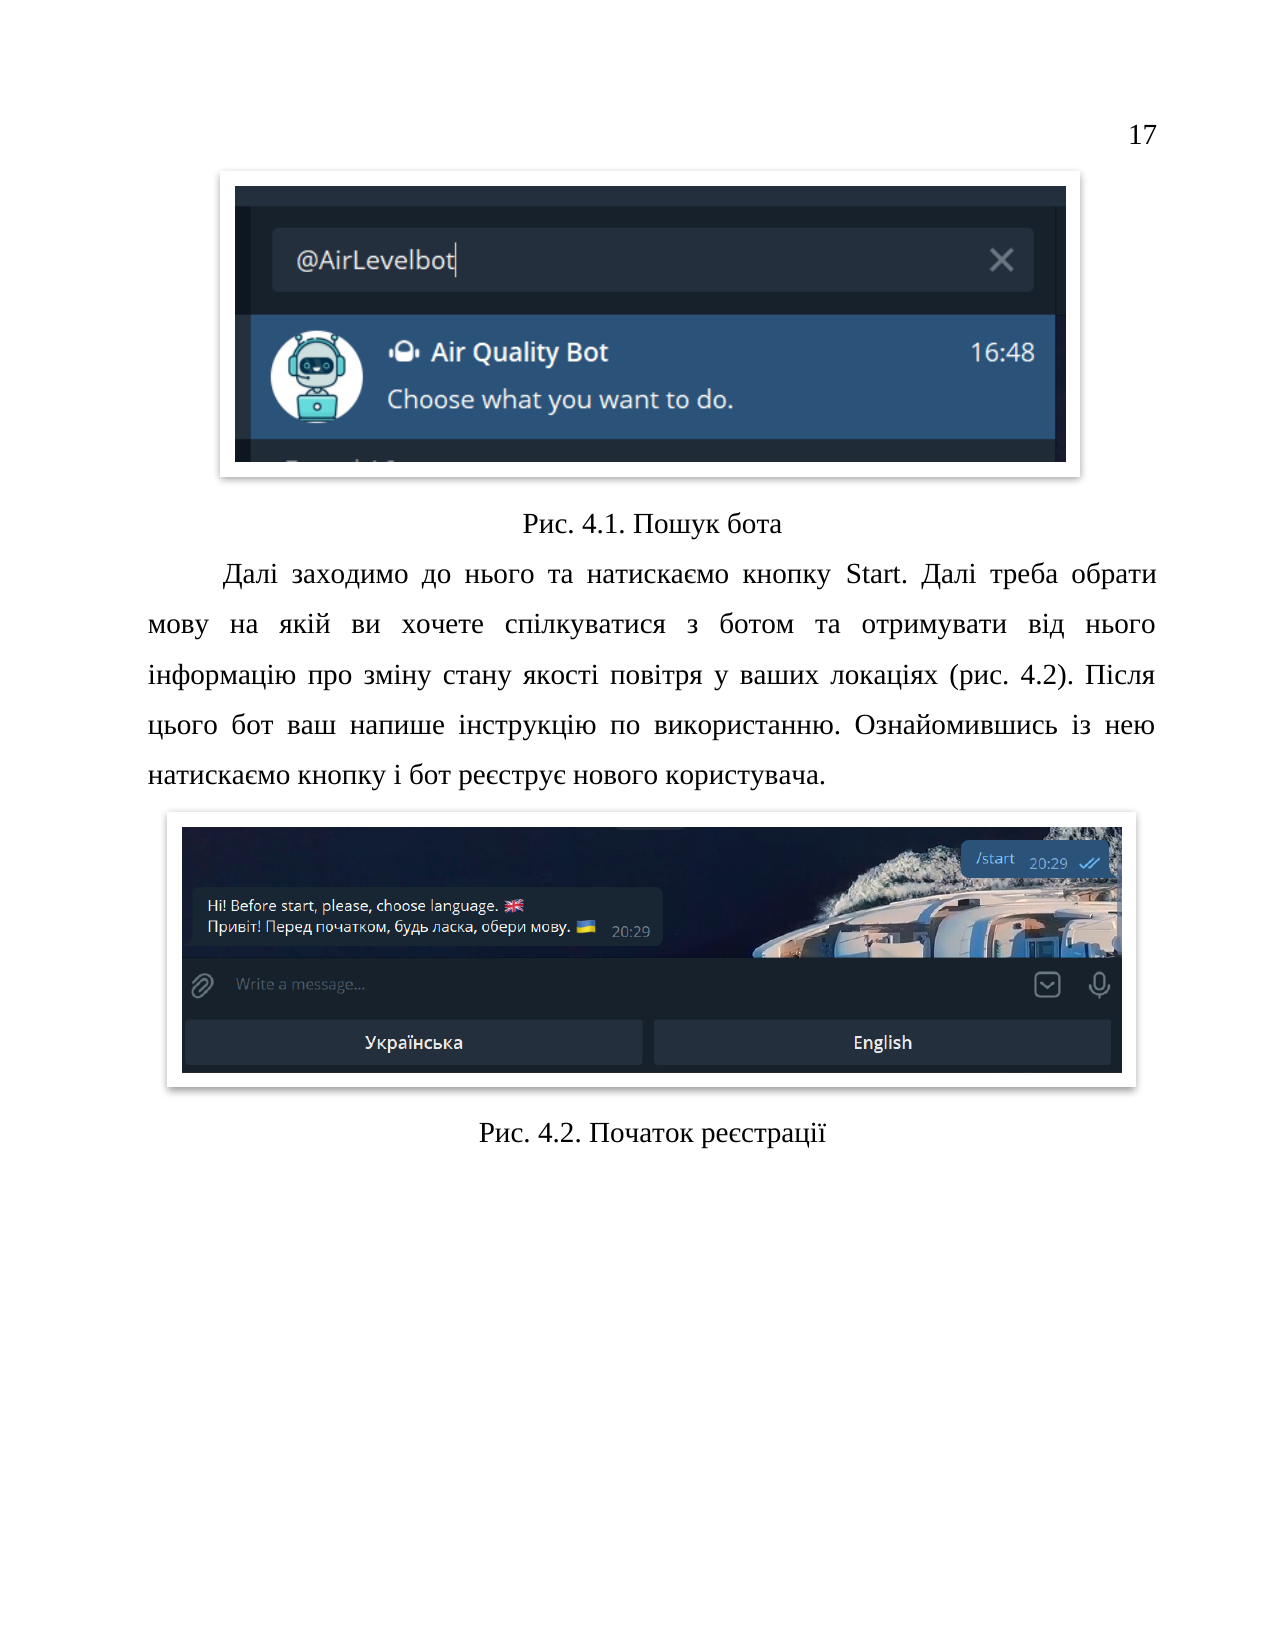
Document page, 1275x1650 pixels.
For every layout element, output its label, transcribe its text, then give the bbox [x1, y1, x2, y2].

text Рис. 4.1. Пошук бота [148, 506, 1157, 539]
picture [235, 186, 1066, 462]
text Далі заходимо до нього та натискаємо кнопку Start. Далі треба обрати мову на якій ви хочете спілкуватися з ботом та отримувати від нього інформацію про зміну стану якості повітря у ваших локаціях (рис. 4.2). Після цього бот ваш напише інструкцію по використанню. Ознайомившись із нею натискаємо кнопку і бот реєструє нового користувача. [148, 556, 1157, 791]
picture [182, 827, 1122, 1073]
text Рис. 4.2. Початок реєстрації [148, 1115, 1157, 1149]
